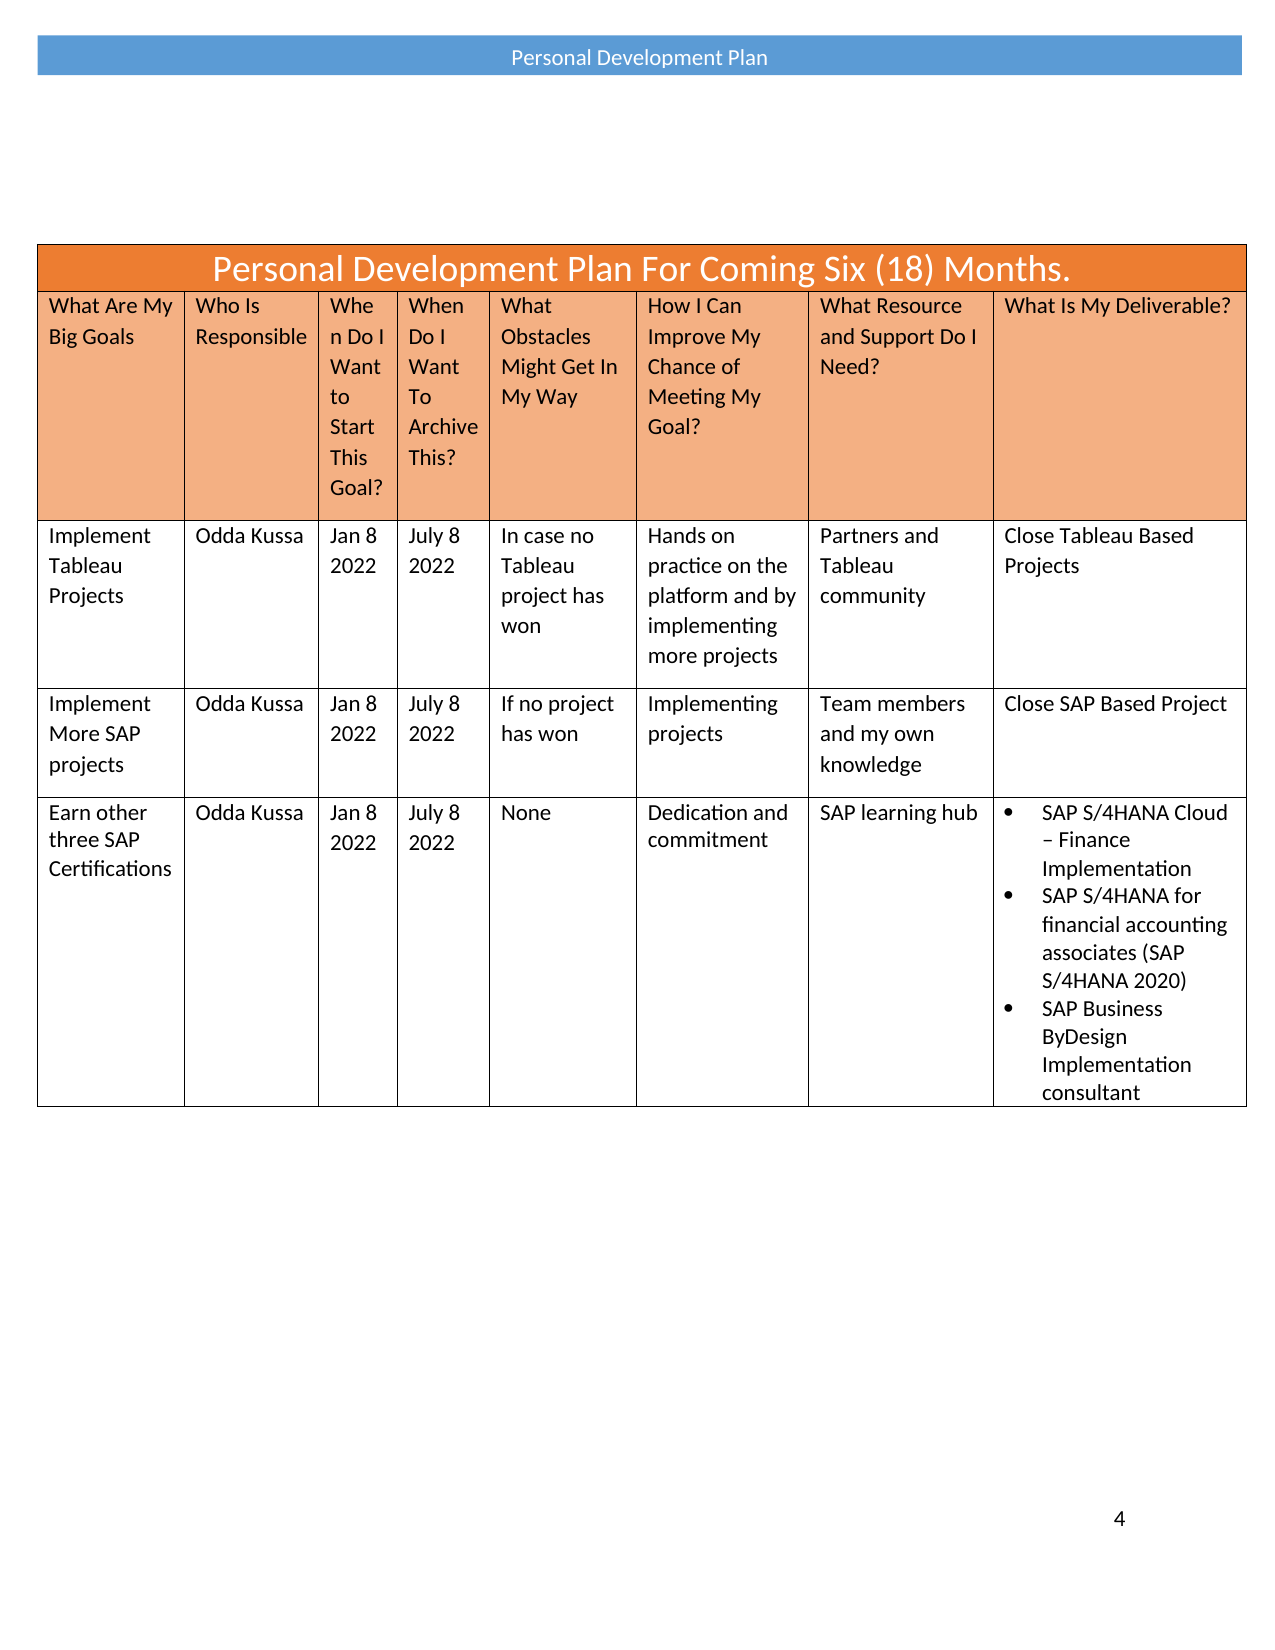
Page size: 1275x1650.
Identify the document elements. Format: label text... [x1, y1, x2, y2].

table_cell Jan 8 2022 [319, 689, 397, 797]
table_cell Odda Kussa [185, 798, 318, 1106]
table_cell In case no Tableau project has won [490, 521, 636, 688]
table_cell What Obstacles Might Get In My Way [490, 292, 636, 520]
table_cell Implement Tableau Projects [38, 521, 184, 688]
table_cell Close SAP Based Project [994, 689, 1246, 797]
table_cell Odda Kussa [185, 689, 318, 797]
table_cell What Is My Deliverable? [994, 292, 1246, 520]
table_cell Jan 8 2022 [319, 521, 397, 688]
table_cell Earn other three SAP Certifications [38, 798, 184, 1106]
table_cell July 8 2022 [398, 798, 489, 1106]
table_cell July 8 2022 [398, 521, 489, 688]
table_cell SAP S/4HANA Cloud – Finance Implementation SAP S/4HANA for financial accounting associates (SAP S/4HANA 2020) SAP Business ByDesign Implementation consultant [994, 798, 1246, 1106]
table_cell When Do I Want to Start This Goal? [319, 292, 397, 520]
table_cell When Do I Want To Archive This? [398, 292, 489, 520]
table_cell Implementing projects [637, 689, 808, 797]
table_cell SAP learning hub [809, 798, 993, 1106]
table_cell Team members and my own knowledge [809, 689, 993, 797]
table_cell July 8 2022 [398, 689, 489, 797]
table_cell Who Is Responsible [185, 292, 318, 520]
table_cell Partners and Tableau community [809, 521, 993, 688]
table_cell Close Tableau Based Projects [994, 521, 1246, 688]
table_cell What Resource and Support Do I Need? [809, 292, 993, 520]
table_cell Odda Kussa [185, 521, 318, 688]
table_header Personal Development Plan For Coming Six (18) Months. [38, 245, 1246, 291]
table_cell Implement More SAP projects [38, 689, 184, 797]
table_cell What Are My Big Goals [38, 292, 184, 520]
table_cell Dedication and commitment [637, 798, 808, 1106]
table_cell If no project has won [490, 689, 636, 797]
table_cell How I Can Improve My Chance of Meeting My Goal? [637, 292, 808, 520]
table_cell None [490, 798, 636, 1106]
table_cell Hands on practice on the platform and by implementing more projects [637, 521, 808, 688]
table_cell Jan 8 2022 [319, 798, 397, 1106]
